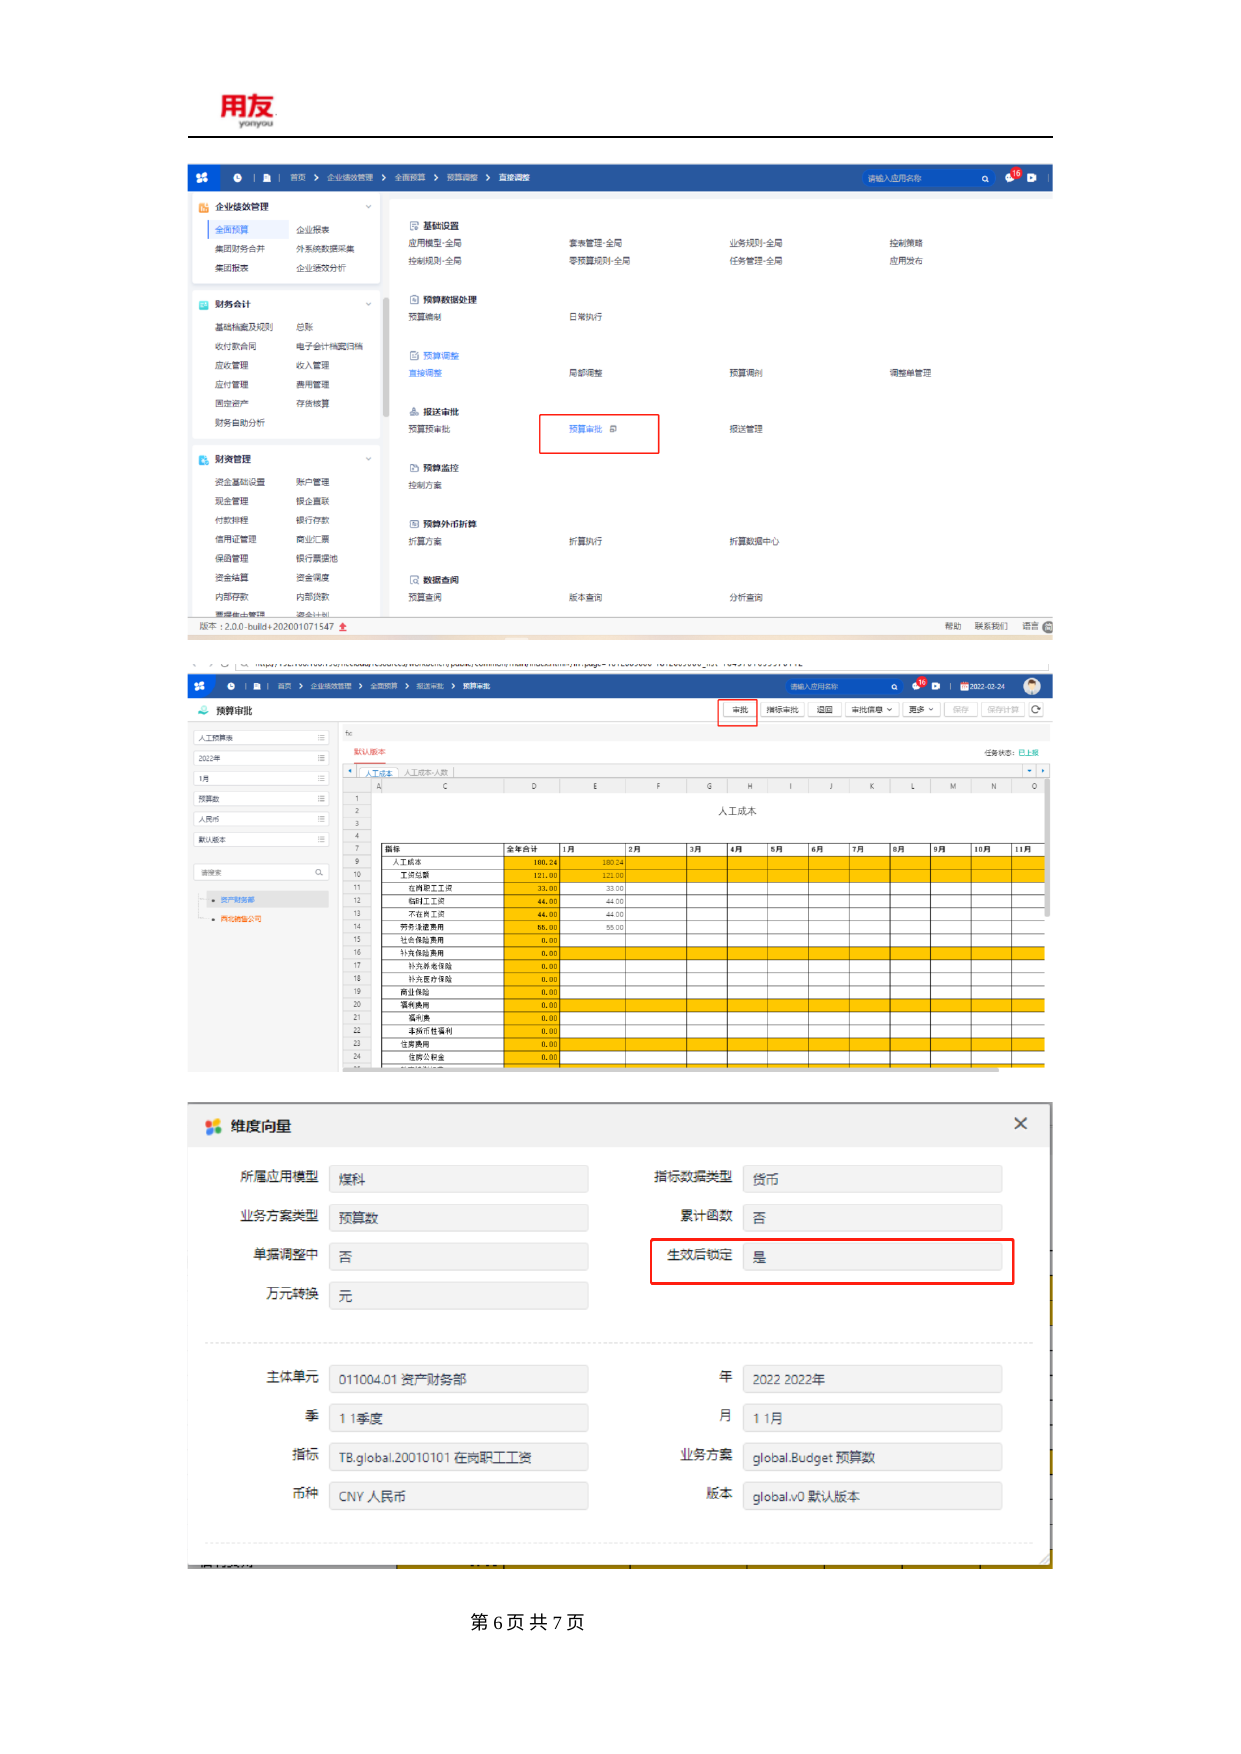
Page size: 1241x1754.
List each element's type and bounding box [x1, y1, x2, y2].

picture [187, 1102, 1053, 1569]
picture [187, 162, 1053, 640]
picture [187, 664, 1053, 1072]
picture [215, 88, 277, 134]
